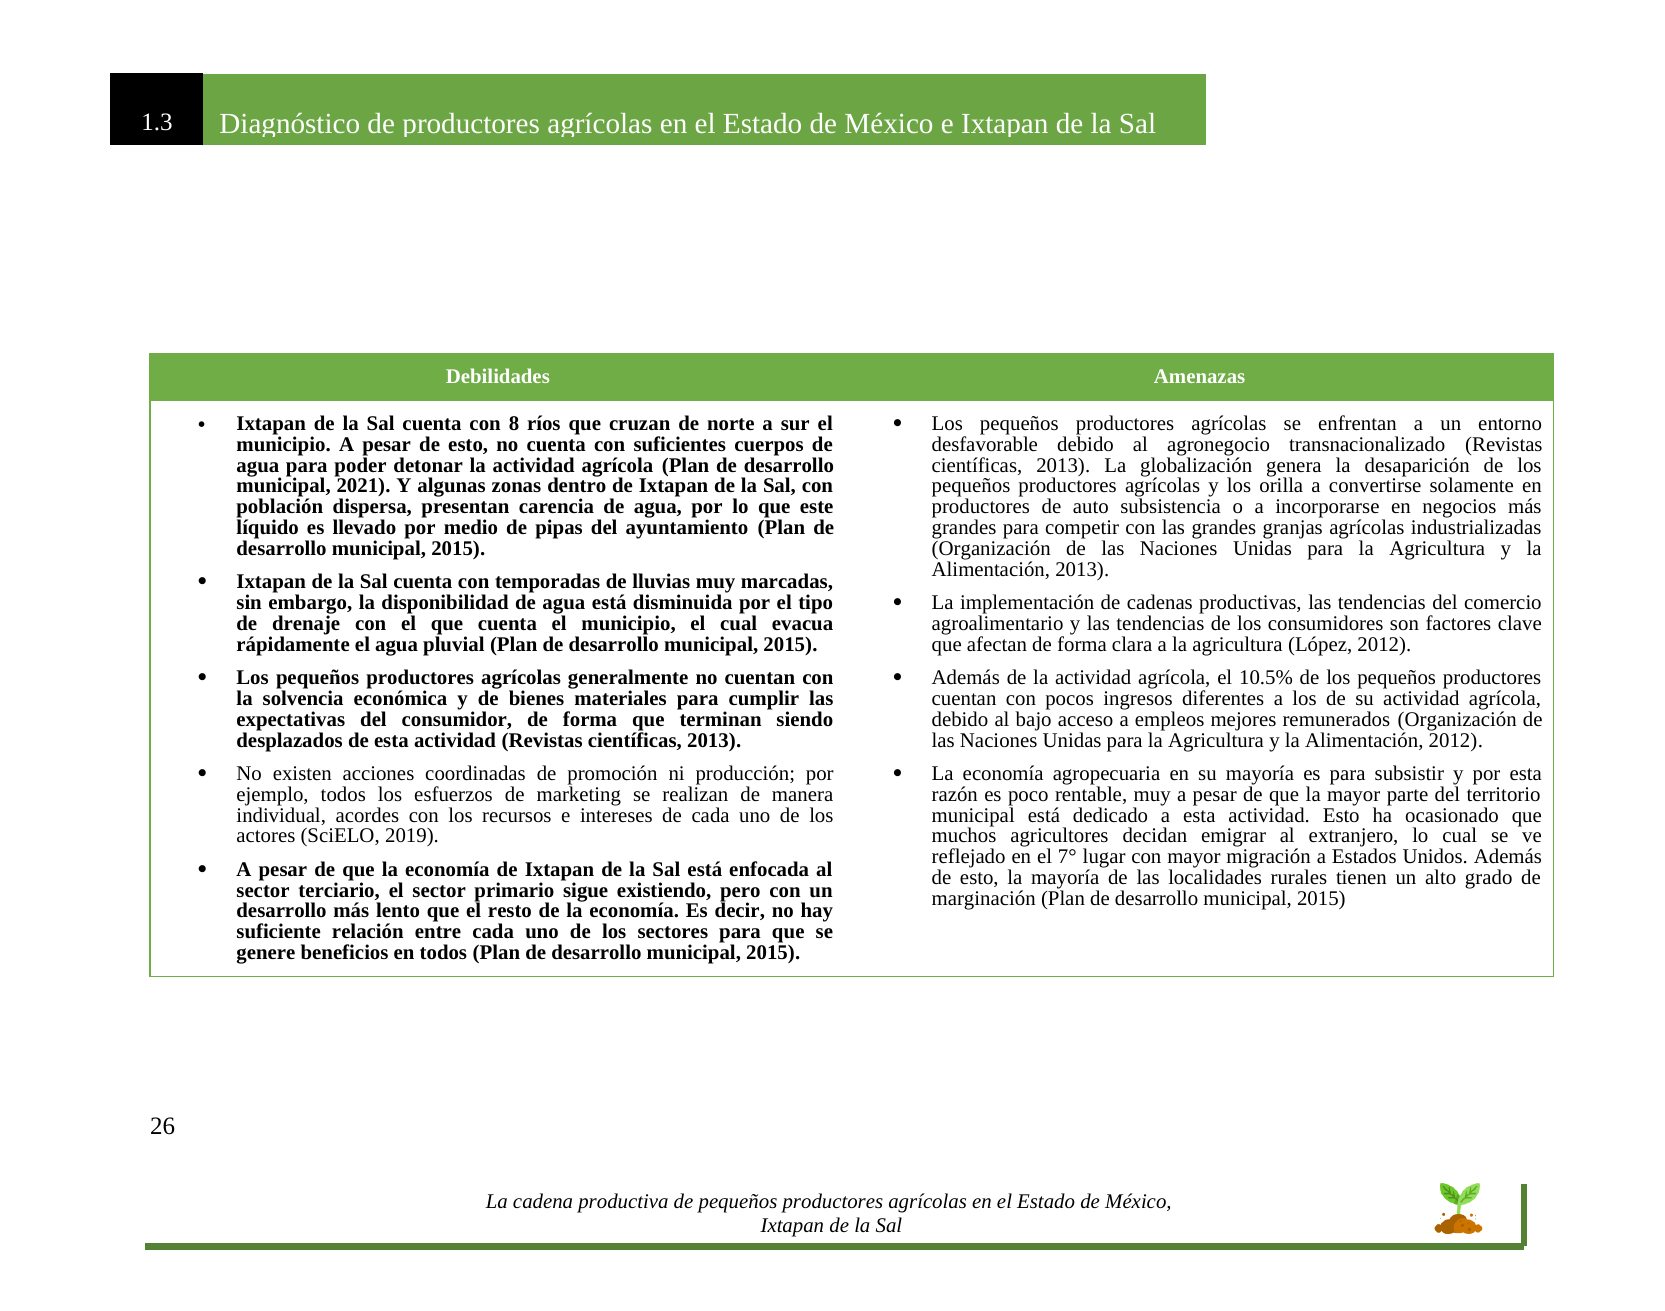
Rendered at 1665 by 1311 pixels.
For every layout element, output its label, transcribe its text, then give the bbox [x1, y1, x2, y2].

picture [1432, 1183, 1484, 1234]
table_cell Ixtapan de la Sal cuenta con 8 ríos que cruzan de norte a sur el municipio. A pesar de esto, no cuenta con suficientes cuerpos de agua para poder detonar la actividad agrícola . Y algunas zonas dentro de Ixtapan de la Sal, con población dispersa, presentan carencia de agua, por lo que este líquido es llevado por medio de pipas del ayuntamiento . Ixtapan de la Sal cuenta con temporadas de lluvias muy marcadas, sin embargo, la disponibilidad de agua está disminuida por el tipo de drenaje con el que cuenta el municipio, el cual evacua rápidamente el agua pluvial . Los pequeños productores agrícolas generalmente no cuentan con la solvencia económica y de bienes materiales para cumplir las expectativas del consumidor, de forma que terminan siendo desplazados de esta actividad. No existen acciones coordinadas de promoción ni producción; por ejemplo, todos los esfuerzos de marketing se realizan de manera individual, acordes con los recursos e intereses de cada uno de los actores (SciELO, 2019). A pesar de que la economía de Ixtapan de la Sal está enfocada al sector terciario, el sector primario sigue existiendo, pero con un desarrollo más lento que el resto de la economía. Es decir, no hay suficiente relación entre cada uno de los sectores para que se genere beneficios en todos . [151, 401, 845, 976]
table_header Amenazas [845, 354, 1553, 400]
table_header Debilidades [151, 354, 845, 400]
table_cell Los pequeños productores agrícolas se enfrentan a un entorno desfavorable debido al agronegocio transnacionalizado. La globalización genera la desaparición de los pequeños productores agrícolas y los orilla a convertirse solamente en productores de auto subsistencia o a incorporarse en negocios más grandes para competir con las grandes granjas agrícolas industrializadas. La implementación de cadenas productivas, las tendencias del comercio agroalimentario y las tendencias de los consumidores son factores clave que afectan de forma clara a la agricultura. Además de la actividad agrícola, el 10.5% de los pequeños productores cuentan con pocos ingresos diferentes a los de su actividad agrícola, debido al bajo acceso a empleos mejores remunerados . La economía agropecuaria en su mayoría es para subsistir y por esta razón es poco rentable, muy a pesar de que la mayor parte del territorio municipal está dedicado a esta actividad. Esto ha ocasionado que muchos agricultores decidan emigrar al extranjero, lo cual se ve reflejado en el 7° lugar con mayor migración a Estados Unidos. Además de esto, la mayoría de las localidades rurales tienen un alto grado de marginación [845, 401, 1553, 976]
